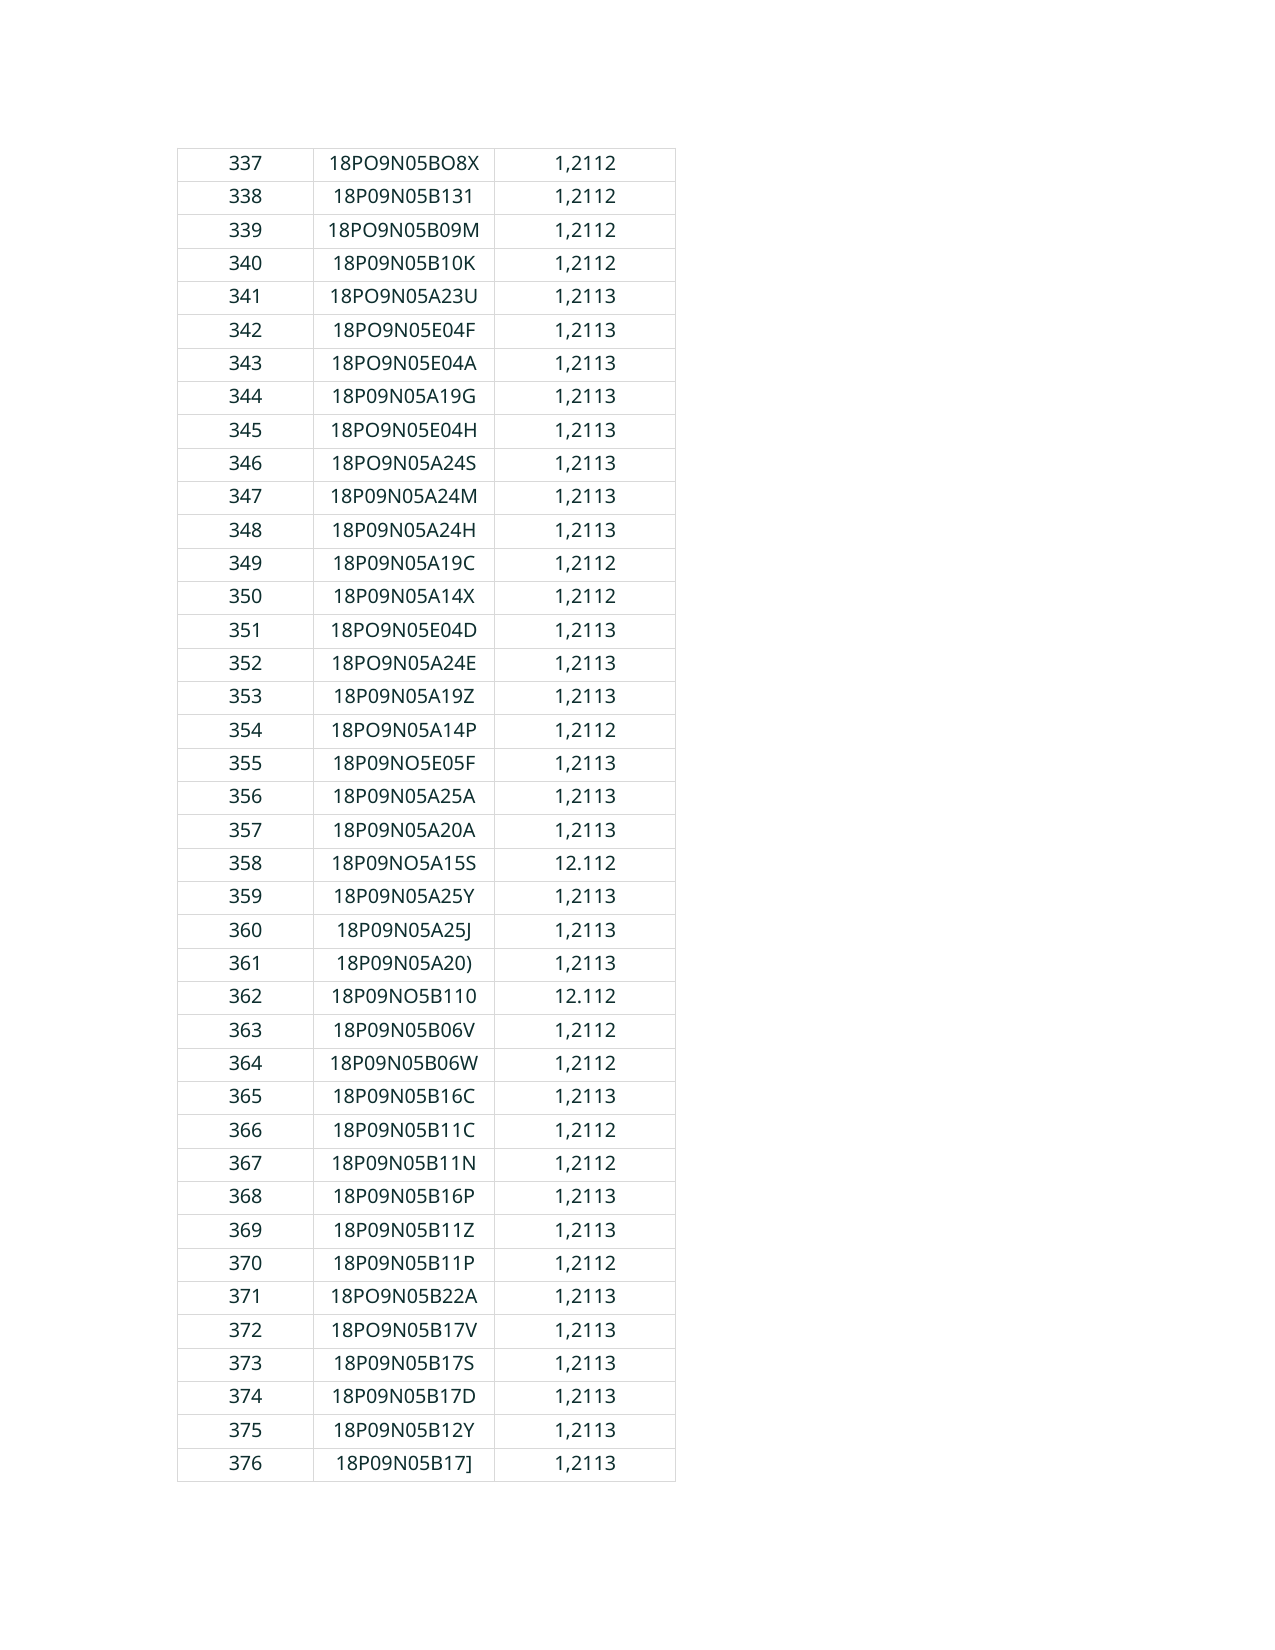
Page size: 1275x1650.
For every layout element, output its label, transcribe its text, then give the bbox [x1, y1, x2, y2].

table_cell 1,2113 [495, 415, 675, 448]
table_cell 1,2112 [495, 549, 675, 581]
table_cell 364 [178, 1049, 313, 1081]
table_cell 18PO9N05A14P [314, 715, 494, 748]
table_cell 369 [178, 1215, 313, 1248]
table_cell 18PO9N05B09M [314, 215, 494, 248]
table_cell 349 [178, 549, 313, 581]
table_cell 1,2113 [495, 1315, 675, 1348]
table_cell 18P09N05A24M [314, 482, 494, 514]
table_cell 345 [178, 415, 313, 448]
table_cell 370 [178, 1249, 313, 1281]
table_cell 18P09N05B10K [314, 249, 494, 281]
table_cell 18P09N05A19C [314, 549, 494, 581]
table_cell 18P09N05A19G [314, 382, 494, 414]
table_cell 372 [178, 1315, 313, 1348]
table_cell 376 [178, 1449, 313, 1481]
table_cell 365 [178, 1082, 313, 1114]
table_cell 18P09N05B06W [314, 1049, 494, 1081]
table_cell 1,2112 [495, 182, 675, 214]
table_cell 18P09N05B17] [314, 1449, 494, 1481]
table_cell 18P09N05B131 [314, 182, 494, 214]
table_cell 1,2113 [495, 915, 675, 948]
table_cell 341 [178, 282, 313, 314]
table_cell 363 [178, 1015, 313, 1048]
table_cell 1,2113 [495, 282, 675, 314]
table_cell 18PO9N05A24S [314, 449, 494, 481]
table_cell 371 [178, 1282, 313, 1314]
table_cell 18P09N05B17S [314, 1349, 494, 1381]
table_cell 1,2113 [495, 1382, 675, 1414]
table_cell 368 [178, 1182, 313, 1214]
table_cell 18P09N05A14X [314, 582, 494, 614]
table_cell 350 [178, 582, 313, 614]
table_cell 374 [178, 1382, 313, 1414]
table_cell 18PO9N05E04D [314, 615, 494, 648]
table_cell 18PO9N05E04A [314, 349, 494, 381]
table_cell 354 [178, 715, 313, 748]
table_cell 1,2112 [495, 1249, 675, 1281]
table_cell 1,2113 [495, 482, 675, 514]
table_cell 342 [178, 315, 313, 348]
table_cell 346 [178, 449, 313, 481]
table_cell 1,2113 [495, 349, 675, 381]
table_cell 338 [178, 182, 313, 214]
table_cell 344 [178, 382, 313, 414]
table_cell 337 [178, 149, 313, 181]
table_cell 18P09N05A19Z [314, 682, 494, 714]
table_cell 18P09N05B11C [314, 1115, 494, 1148]
table_cell 1,2112 [495, 715, 675, 748]
table_cell 375 [178, 1415, 313, 1448]
table_cell 12.112 [495, 849, 675, 881]
table_cell 18P09N05A20A [314, 815, 494, 848]
table_cell 18P09N05A25J [314, 915, 494, 948]
table_cell 351 [178, 615, 313, 648]
table_cell 1,2113 [495, 615, 675, 648]
table_cell 352 [178, 649, 313, 681]
table_cell 18P09N05B12Y [314, 1415, 494, 1448]
table_cell 1,2113 [495, 1415, 675, 1448]
table_cell 1,2113 [495, 315, 675, 348]
table_cell 1,2113 [495, 1182, 675, 1214]
table_cell 1,2113 [495, 1215, 675, 1248]
table_cell 12.112 [495, 982, 675, 1014]
table_cell 361 [178, 949, 313, 981]
table_cell 359 [178, 882, 313, 914]
table_cell 18P09N05B11P [314, 1249, 494, 1281]
table_cell 18PO9N05E04H [314, 415, 494, 448]
table_cell 1,2113 [495, 449, 675, 481]
table_cell 373 [178, 1349, 313, 1381]
table_cell 1,2113 [495, 1349, 675, 1381]
table_cell 18P09N05B16C [314, 1082, 494, 1114]
table_cell 18P09N05A24H [314, 515, 494, 548]
table_cell 358 [178, 849, 313, 881]
table_cell 18PO9N05A23U [314, 282, 494, 314]
table_cell 1,2112 [495, 249, 675, 281]
table_cell 18P09N05B11Z [314, 1215, 494, 1248]
table_cell 339 [178, 215, 313, 248]
table_cell 18P09NO5A15S [314, 849, 494, 881]
table_cell 1,2113 [495, 782, 675, 814]
table_cell 362 [178, 982, 313, 1014]
table_cell 1,2112 [495, 1049, 675, 1081]
table_cell 348 [178, 515, 313, 548]
table_cell 1,2112 [495, 582, 675, 614]
table_cell 1,2113 [495, 1282, 675, 1314]
table_cell 355 [178, 749, 313, 781]
table_cell 18P09N05A20) [314, 949, 494, 981]
table_cell 1,2112 [495, 1115, 675, 1148]
table_cell 18P09N05B11N [314, 1149, 494, 1181]
table_cell 1,2113 [495, 1449, 675, 1481]
table_cell 18P09NO5B110 [314, 982, 494, 1014]
table_cell 1,2113 [495, 382, 675, 414]
table_cell 18PO9N05B17V [314, 1315, 494, 1348]
table_cell 18PO9N05B22A [314, 1282, 494, 1314]
table_cell 366 [178, 1115, 313, 1148]
table_cell 18P09N05A25A [314, 782, 494, 814]
table_cell 18PO9N05BO8X [314, 149, 494, 181]
table_cell 1,2113 [495, 815, 675, 848]
table_cell 343 [178, 349, 313, 381]
table_cell 1,2113 [495, 649, 675, 681]
table_cell 1,2112 [495, 215, 675, 248]
table_cell 18P09N05B17D [314, 1382, 494, 1414]
table_cell 367 [178, 1149, 313, 1181]
table_cell 340 [178, 249, 313, 281]
table_cell 353 [178, 682, 313, 714]
table_cell 1,2113 [495, 515, 675, 548]
table_cell 1,2113 [495, 882, 675, 914]
table_cell 356 [178, 782, 313, 814]
table_cell 1,2113 [495, 949, 675, 981]
table_cell 1,2113 [495, 682, 675, 714]
table_cell 1,2112 [495, 149, 675, 181]
table_cell 18P09N05B16P [314, 1182, 494, 1214]
table_cell 347 [178, 482, 313, 514]
table_cell 360 [178, 915, 313, 948]
table_cell 357 [178, 815, 313, 848]
table_cell 18P09NO5E05F [314, 749, 494, 781]
table_cell 18PO9N05E04F [314, 315, 494, 348]
table_cell 1,2112 [495, 1149, 675, 1181]
table_cell 18PO9N05A24E [314, 649, 494, 681]
table_cell 1,2113 [495, 1082, 675, 1114]
table_cell 1,2112 [495, 1015, 675, 1048]
table_cell 18P09N05A25Y [314, 882, 494, 914]
table_cell 18P09N05B06V [314, 1015, 494, 1048]
table_cell 1,2113 [495, 749, 675, 781]
